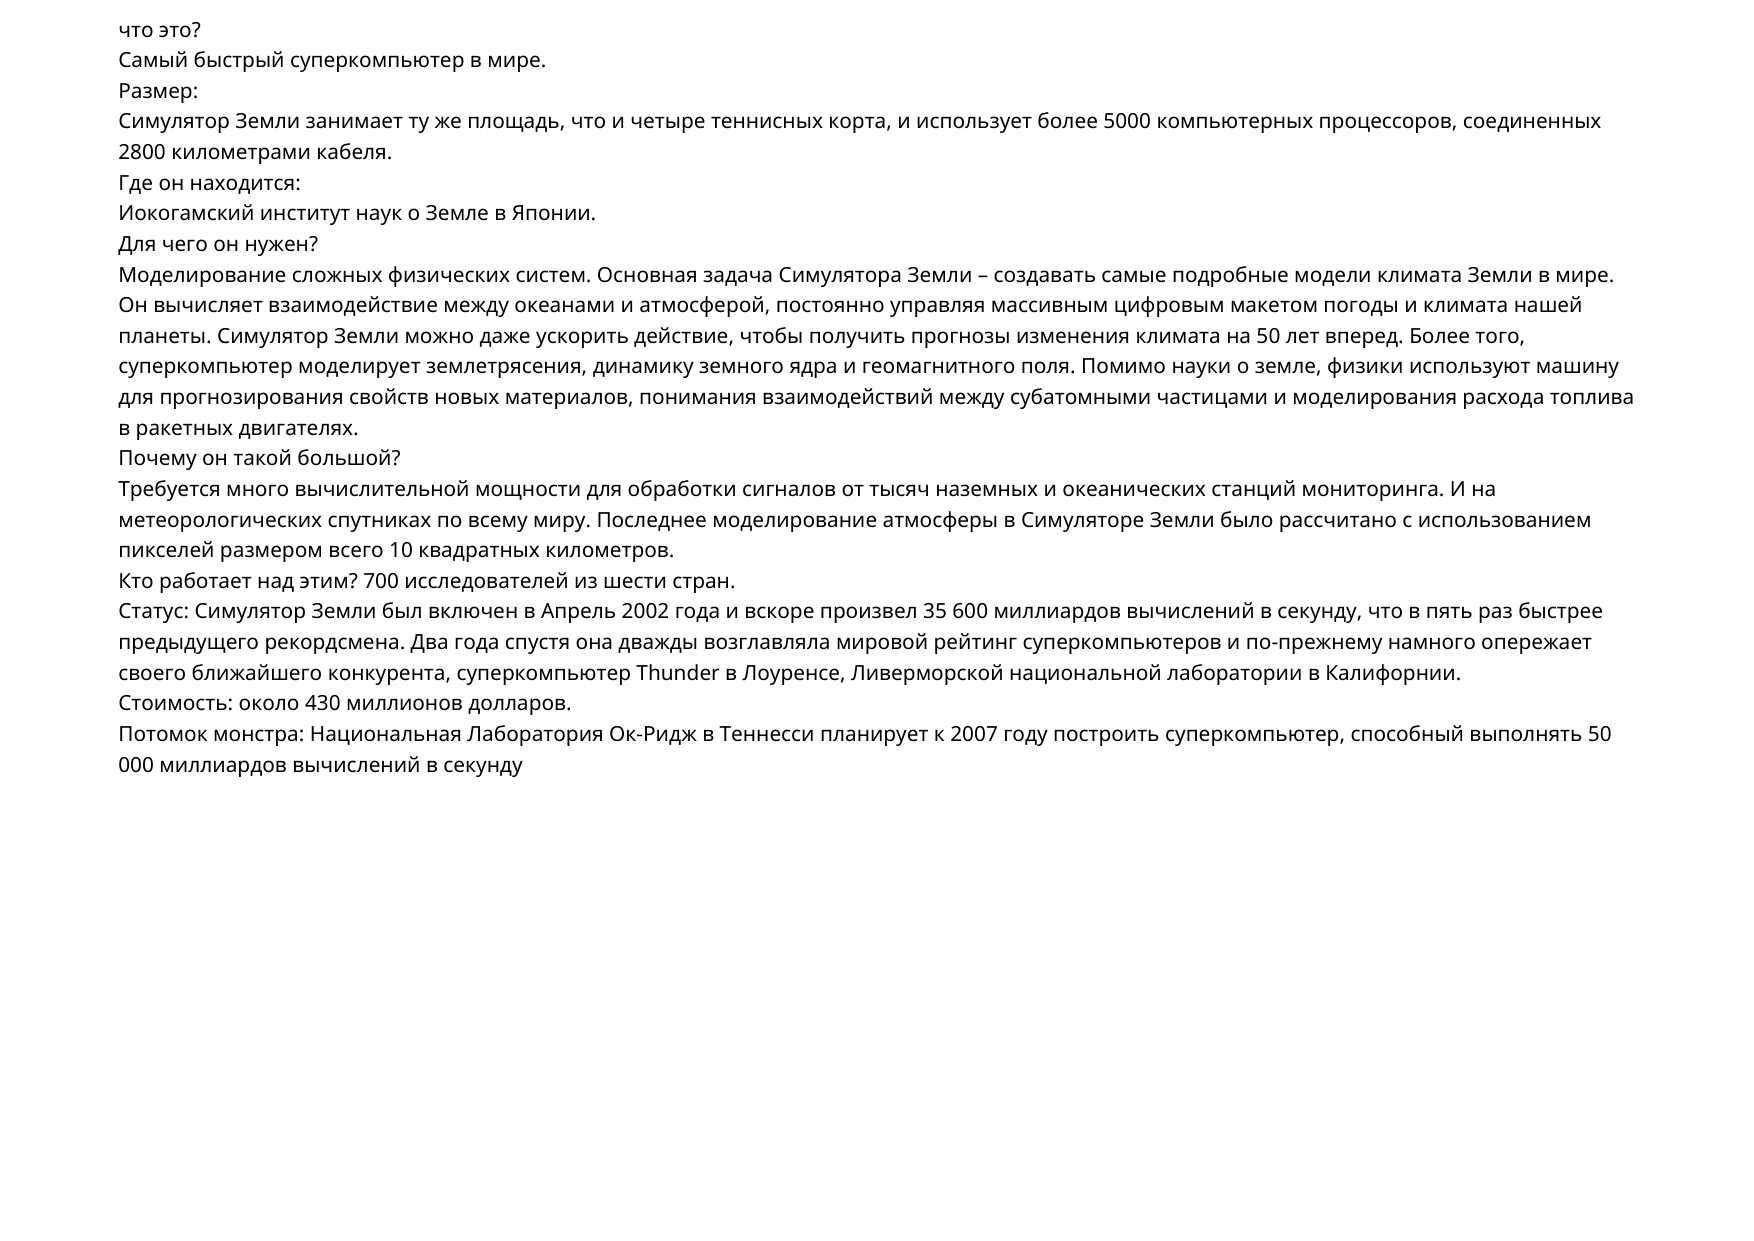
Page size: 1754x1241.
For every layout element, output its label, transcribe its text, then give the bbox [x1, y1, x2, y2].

text что это? Самый быстрый суперкомпьютер в мире. Размер: Симулятор Земли занимает ту же площадь, что и четыре теннисных корта, и использует более 5000 компьютерных процессоров, соединенных 2800 километрами кабеля. Где он находится: Иокогамский институт наук о Земле в Японии. Для чего он нужен? Моделирование сложных физических систем. Основная задача Симулятора Земли – создавать самые подробные модели климата Земли в мире. Он вычисляет взаимодействие между океанами и атмосферой, постоянно управляя массивным цифровым макетом погоды и климата нашей планеты. Симулятор Земли можно даже ускорить действие, чтобы получить прогнозы изменения климата на 50 лет вперед. Более того, суперкомпьютер моделирует землетрясения, динамику земного ядра и геомагнитного поля. Помимо науки о земле, физики используют машину для прогнозирования свойств новых материалов, понимания взаимодействий между субатомными частицами и моделирования расхода топлива в ракетных двигателях. Почему он такой большой? Требуется много вычислительной мощности для обработки сигналов от тысяч наземных и океанических станций мониторинга. И на метеорологических спутниках по всему миру. Последнее моделирование атмосферы в Симуляторе Земли было рассчитано с использованием пикселей размером всего 10 квадратных километров. Кто работает над этим? 700 исследователей из шести стран. Статус: Симулятор Земли был включен в Апрель 2002 года и вскоре произвел 35 600 миллиардов вычислений в секунду, что в пять раз быстрее предыдущего рекордсмена. Два года спустя она дважды возглавляла мировой рейтинг суперкомпьютеров и по-прежнему намного опережает своего ближайшего конкурента, суперкомпьютер Thunder в Лоуренсе, Ливерморской национальной лаборатории в Калифорнии. Стоимость: около 430 миллионов долларов. Потомок монстра: Национальная Лаборатория Ок-Ридж в Теннесси планирует к 2007 году построить суперкомпьютер, способный выполнять 50 000 миллиардов вычислений в секунду [118, 15, 1636, 778]
